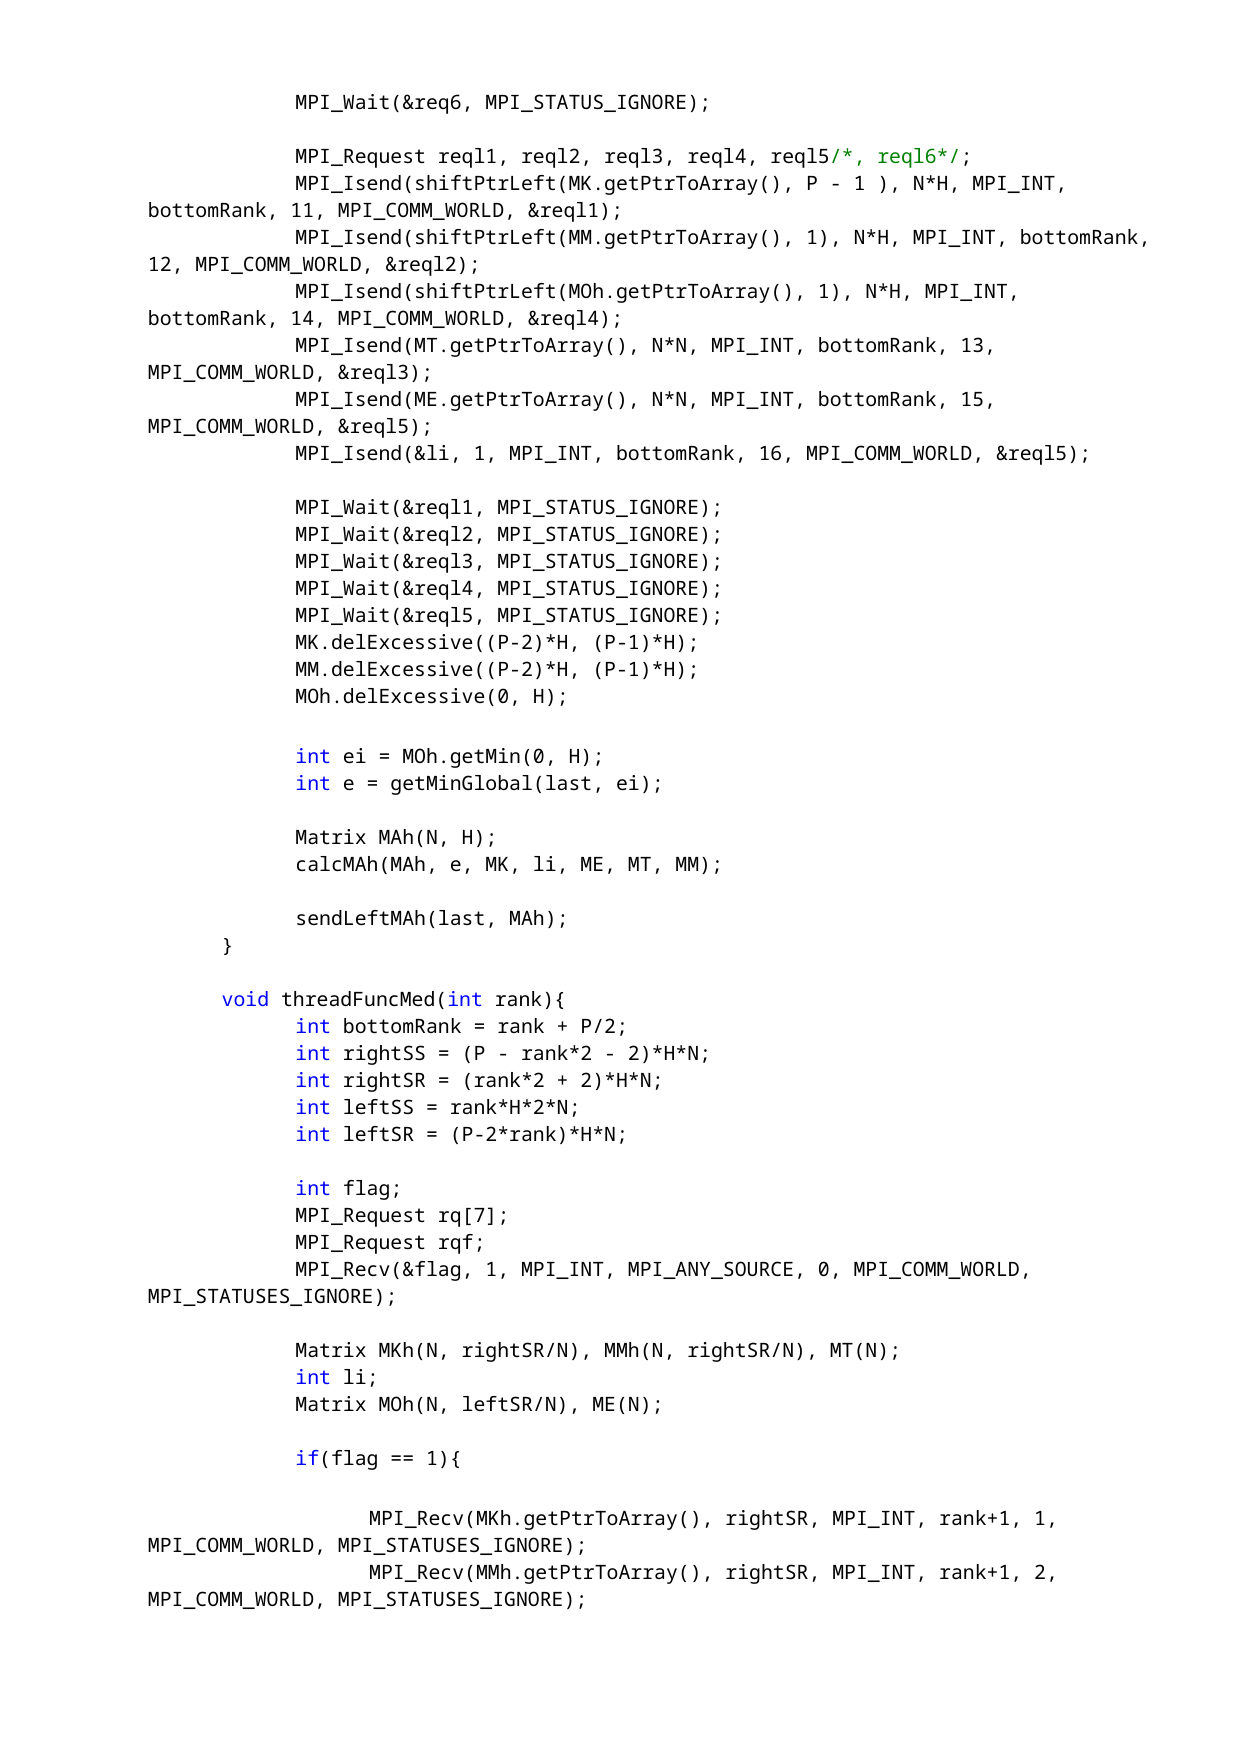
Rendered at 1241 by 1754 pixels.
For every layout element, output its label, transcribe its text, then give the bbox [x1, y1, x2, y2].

text int leftSS = rank*H*2*N; [148, 1093, 1152, 1120]
text int e = getMinGlobal(last, ei); [148, 769, 1152, 797]
text void threadFuncMed(int rank){ [148, 985, 1152, 1012]
text int rightSR = (rank*2 + 2)*H*N; [148, 1066, 1152, 1093]
text MPI_Isend(shiftPtrLeft(MOh.getPtrToArray(), 1), N*H, MPI_INT, bottomRank, 14, MPI_COMM_WORLD, &reql4); [148, 277, 1152, 331]
text MPI_Wait(&reql2, MPI_STATUS_IGNORE); [148, 520, 1152, 547]
text MPI_Isend(MT.getPtrToArray(), N*N, MPI_INT, bottomRank, 13, MPI_COMM_WORLD, &reql3); [148, 331, 1152, 385]
text int bottomRank = rank + P/2; [148, 1012, 1152, 1039]
text } [148, 931, 1152, 958]
text MM.delExcessive((P-2)*H, (P-1)*H); [148, 655, 1152, 682]
text int li; [148, 1363, 1152, 1390]
text MK.delExcessive((P-2)*H, (P-1)*H); [148, 628, 1152, 655]
text Matrix MOh(N, leftSR/N), ME(N); [148, 1390, 1152, 1417]
text MPI_Request rq[7]; [148, 1201, 1152, 1228]
text MPI_Recv(MKh.getPtrToArray(), rightSR, MPI_INT, rank+1, 1, MPI_COMM_WORLD, MPI_STATUSES_IGNORE); [148, 1504, 1152, 1558]
text MPI_Isend(ME.getPtrToArray(), N*N, MPI_INT, bottomRank, 15, MPI_COMM_WORLD, &reql5); [148, 385, 1152, 439]
text MPI_Wait(&reql1, MPI_STATUS_IGNORE); [148, 493, 1152, 520]
text int ei = MOh.getMin(0, H); [148, 743, 1152, 769]
text MPI_Request rqf; [148, 1228, 1152, 1255]
text MPI_Request reql1, reql2, reql3, reql4, reql5/*, reql6*/; [148, 142, 1152, 169]
text Matrix MAh(N, H); [148, 823, 1152, 851]
text MOh.delExcessive(0, H); [148, 682, 1152, 709]
text Matrix MKh(N, rightSR/N), MMh(N, rightSR/N), MT(N); [148, 1336, 1152, 1363]
text int flag; [148, 1174, 1152, 1201]
text MPI_Recv(MMh.getPtrToArray(), rightSR, MPI_INT, rank+1, 2, MPI_COMM_WORLD, MPI_STATUSES_IGNORE); [148, 1558, 1152, 1612]
text MPI_Isend(&li, 1, MPI_INT, bottomRank, 16, MPI_COMM_WORLD, &reql5); [148, 439, 1152, 466]
text int leftSR = (P-2*rank)*H*N; [148, 1120, 1152, 1147]
text int rightSS = (P - rank*2 - 2)*H*N; [148, 1039, 1152, 1066]
text MPI_Wait(&reql3, MPI_STATUS_IGNORE); [148, 547, 1152, 574]
text MPI_Wait(&reql4, MPI_STATUS_IGNORE); [148, 574, 1152, 601]
text sendLeftMAh(last, MAh); [148, 904, 1152, 931]
text MPI_Isend(shiftPtrLeft(MM.getPtrToArray(), 1), N*H, MPI_INT, bottomRank, 12, MPI_COMM_WORLD, &reql2); [148, 223, 1152, 277]
text calcMAh(MAh, e, MK, li, ME, MT, MM); [148, 851, 1152, 877]
text MPI_Recv(&flag, 1, MPI_INT, MPI_ANY_SOURCE, 0, MPI_COMM_WORLD, MPI_STATUSES_IGNORE); [148, 1255, 1152, 1309]
text MPI_Wait(&req6, MPI_STATUS_IGNORE); [148, 88, 1152, 116]
text if(flag == 1){ [148, 1444, 1152, 1471]
text MPI_Isend(shiftPtrLeft(MK.getPtrToArray(), P - 1 ), N*H, MPI_INT, bottomRank, 11, MPI_COMM_WORLD, &reql1); [148, 169, 1152, 223]
text MPI_Wait(&reql5, MPI_STATUS_IGNORE); [148, 601, 1152, 628]
